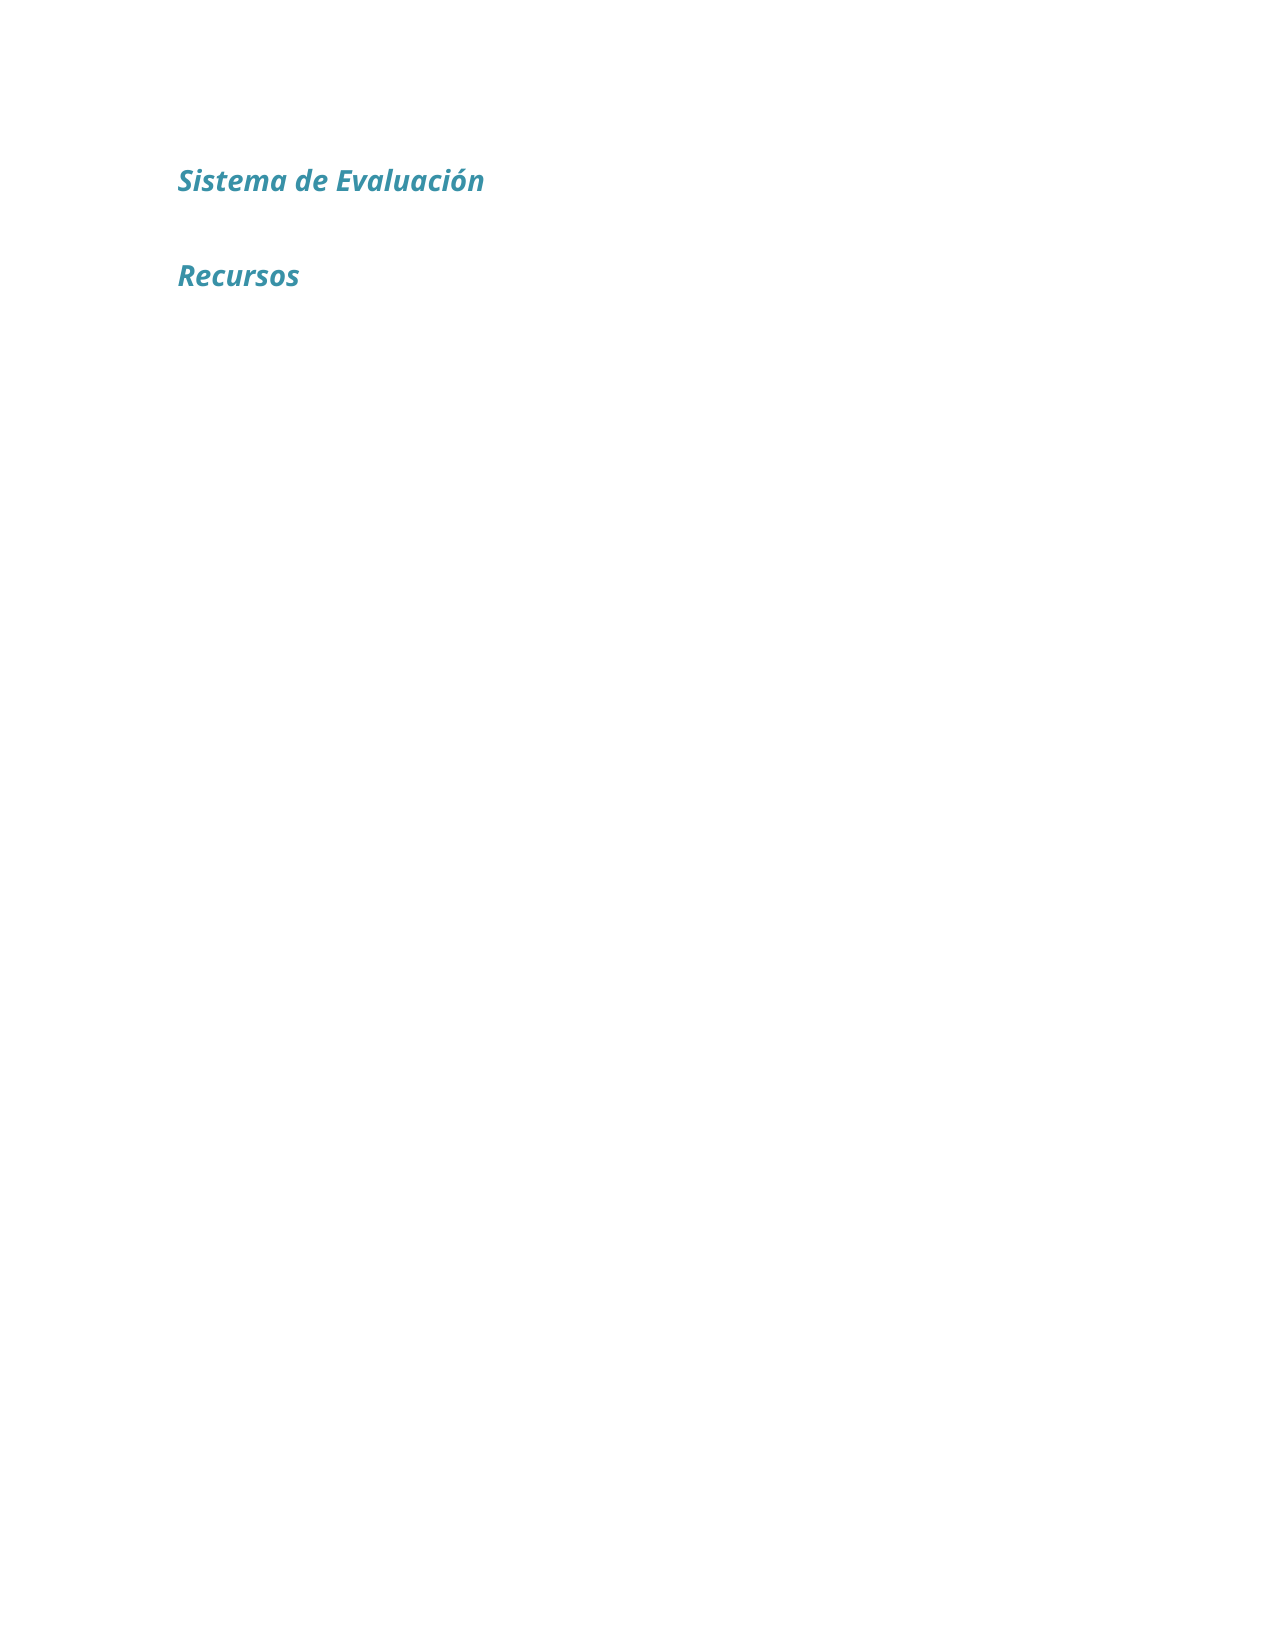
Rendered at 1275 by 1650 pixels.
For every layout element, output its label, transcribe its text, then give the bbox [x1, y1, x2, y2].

list Sistema de Evaluación [177, 160, 1098, 200]
list Recursos [177, 255, 1098, 294]
